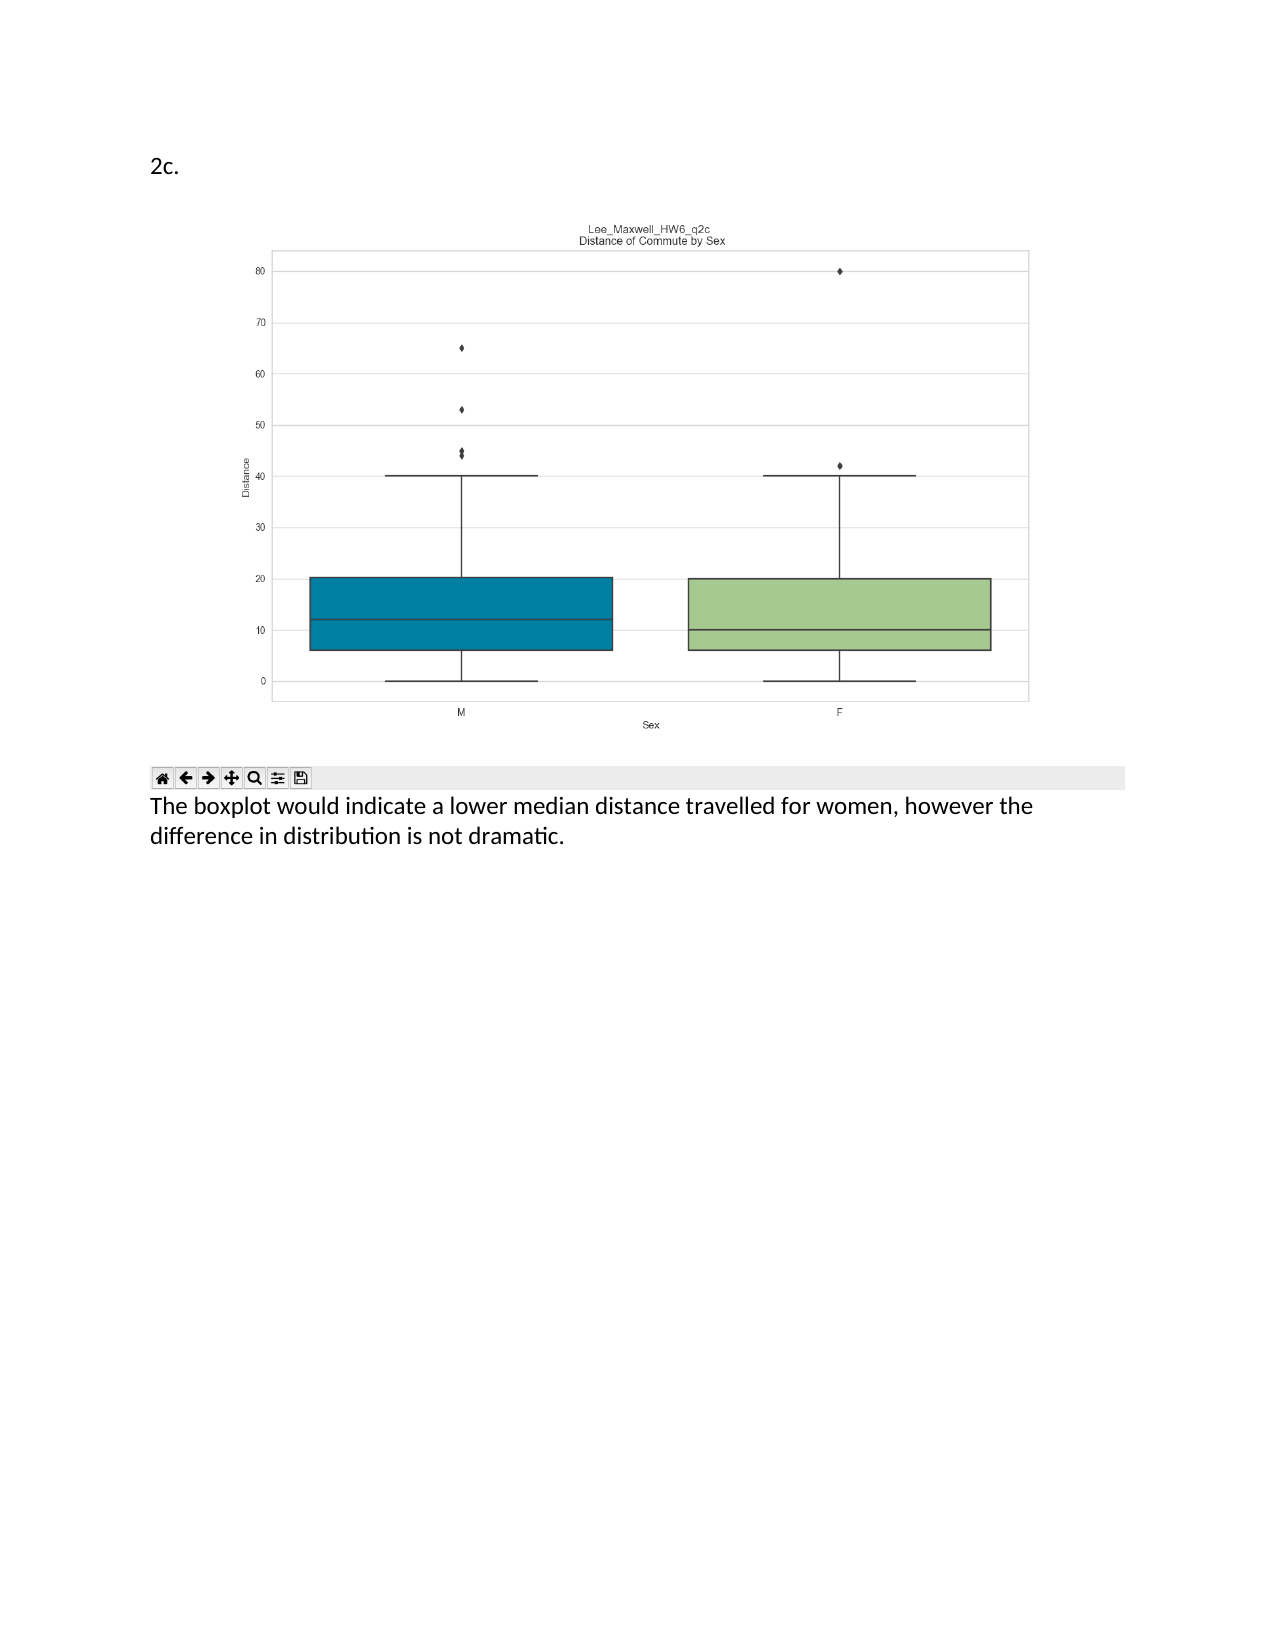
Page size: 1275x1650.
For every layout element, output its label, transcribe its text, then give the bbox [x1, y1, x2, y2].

text 2c. [150, 150, 1125, 180]
text The boxplot would indicate a lower median distance travelled for women, however the difference in distribution is not dramatic. [150, 790, 1125, 851]
picture [150, 180, 1125, 790]
